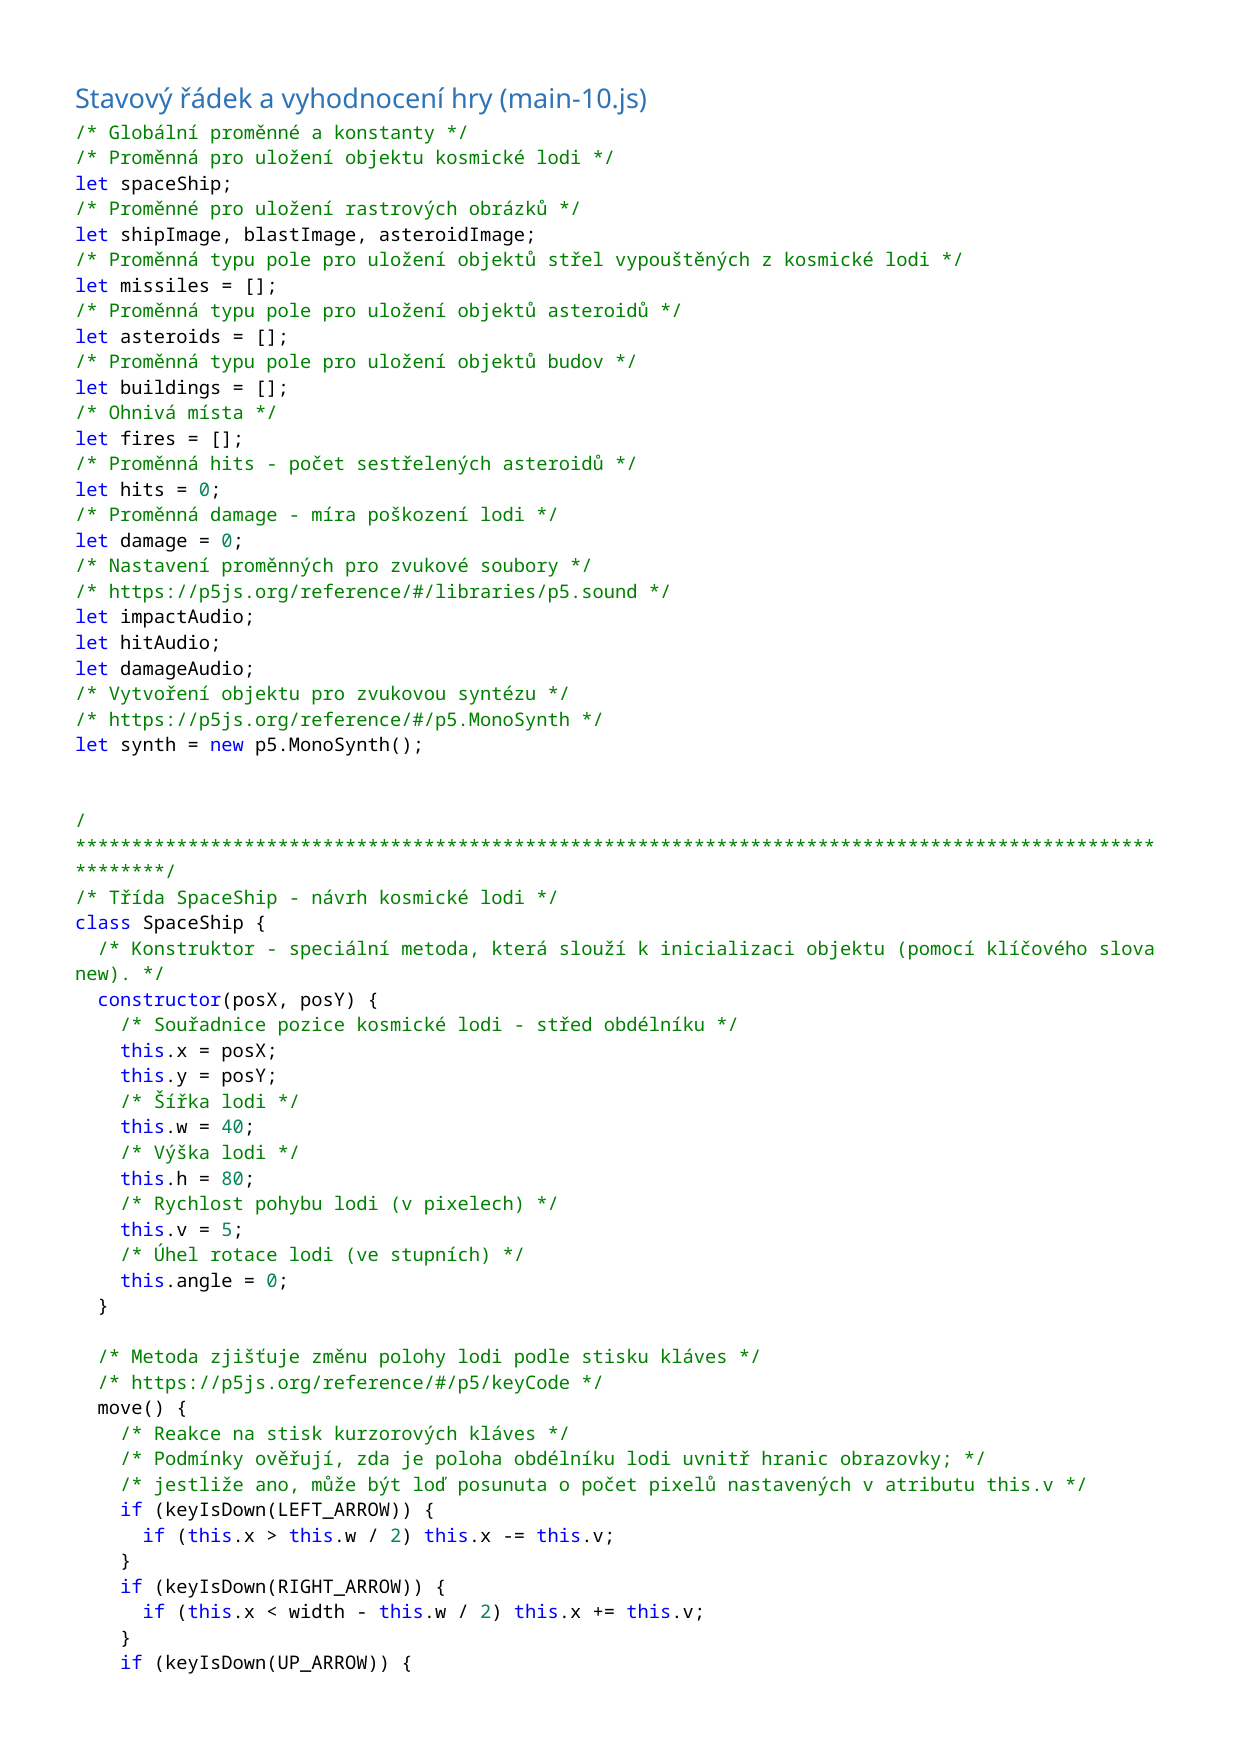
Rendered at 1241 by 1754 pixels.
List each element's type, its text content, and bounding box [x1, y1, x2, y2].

text /* Proměnná typu pole pro uložení objektů střel vypouštěných z kosmické lodi */ [75, 247, 1165, 272]
text this.y = posY; [75, 1063, 1165, 1088]
text this.angle = 0; [75, 1267, 1165, 1292]
text let fires = []; [75, 425, 1165, 451]
text /* Reakce na stisk kurzorových kláves */ [75, 1420, 1165, 1446]
text /* https://p5js.org/reference/#/p5/keyCode */ [75, 1369, 1165, 1394]
text if (keyIsDown(UP_ARROW)) { [75, 1650, 1165, 1675]
text if (this.x > this.w / 2) this.x -= this.v; [75, 1522, 1165, 1548]
text let hitAudio; [75, 629, 1165, 655]
text if (keyIsDown(LEFT_ARROW)) { [75, 1497, 1165, 1522]
text /* Proměnná damage - míra poškození lodi */ [75, 502, 1165, 527]
text let spaceShip; [75, 170, 1165, 196]
text let buildings = []; [75, 374, 1165, 400]
text /* https://p5js.org/reference/#/libraries/p5.sound */ [75, 578, 1165, 604]
text /* Vytvoření objektu pro zvukovou syntézu */ [75, 680, 1165, 706]
text let missiles = []; [75, 272, 1165, 298]
text /********************************************************************************************************/ [75, 807, 1165, 884]
text /* Proměnná hits - počet sestřelených asteroidů */ [75, 451, 1165, 476]
text if (this.x < width - this.w / 2) this.x += this.v; [75, 1599, 1165, 1624]
text /* Konstruktor - speciální metoda, která slouží k inicializaci objektu (pomocí klíčového slova new). */ [75, 935, 1165, 986]
text /* Proměnná typu pole pro uložení objektů budov */ [75, 349, 1165, 374]
text let shipImage, blastImage, asteroidImage; [75, 221, 1165, 247]
text let damageAudio; [75, 655, 1165, 680]
text /* Souřadnice pozice kosmické lodi - střed obdélníku */ [75, 1012, 1165, 1037]
text /* Šířka lodi */ [75, 1088, 1165, 1114]
text this.x = posX; [75, 1037, 1165, 1063]
text /* Úhel rotace lodi (ve stupních) */ [75, 1241, 1165, 1267]
text } [75, 1624, 1165, 1650]
text class SpaceShip { [75, 909, 1165, 935]
text move() { [75, 1394, 1165, 1420]
text let asteroids = []; [75, 323, 1165, 349]
text /* Třída SpaceShip - návrh kosmické lodi */ [75, 884, 1165, 909]
text /* Proměnné pro uložení rastrových obrázků */ [75, 196, 1165, 221]
text this.v = 5; [75, 1216, 1165, 1241]
text } [75, 1548, 1165, 1573]
text /* Globální proměnné a konstanty */ [75, 119, 1165, 144]
text /* Proměnná typu pole pro uložení objektů asteroidů */ [75, 298, 1165, 323]
text this.w = 40; [75, 1114, 1165, 1139]
subtitle Stavový řádek a vyhodnocení hry (main-10.js) [75, 79, 1165, 116]
text /* Proměnná pro uložení objektu kosmické lodi */ [75, 144, 1165, 170]
text /* jestliže ano, může být loď posunuta o počet pixelů nastavených v atributu this.v */ [75, 1471, 1165, 1497]
text let synth = new p5.MonoSynth(); [75, 731, 1165, 757]
text /* https://p5js.org/reference/#/p5.MonoSynth */ [75, 706, 1165, 731]
text /* Nastavení proměnných pro zvukové soubory */ [75, 553, 1165, 578]
text /* Podmínky ověřují, zda je poloha obdélníku lodi uvnitř hranic obrazovky; */ [75, 1446, 1165, 1471]
text if (keyIsDown(RIGHT_ARROW)) { [75, 1573, 1165, 1599]
text let impactAudio; [75, 604, 1165, 629]
text } [75, 1292, 1165, 1318]
text constructor(posX, posY) { [75, 986, 1165, 1012]
text let damage = 0; [75, 527, 1165, 553]
text /* Ohnivá místa */ [75, 400, 1165, 425]
text this.h = 80; [75, 1165, 1165, 1190]
text /* Metoda zjišťuje změnu polohy lodi podle stisku kláves */ [75, 1343, 1165, 1369]
text /* Rychlost pohybu lodi (v pixelech) */ [75, 1190, 1165, 1216]
text let hits = 0; [75, 476, 1165, 502]
text /* Výška lodi */ [75, 1139, 1165, 1165]
